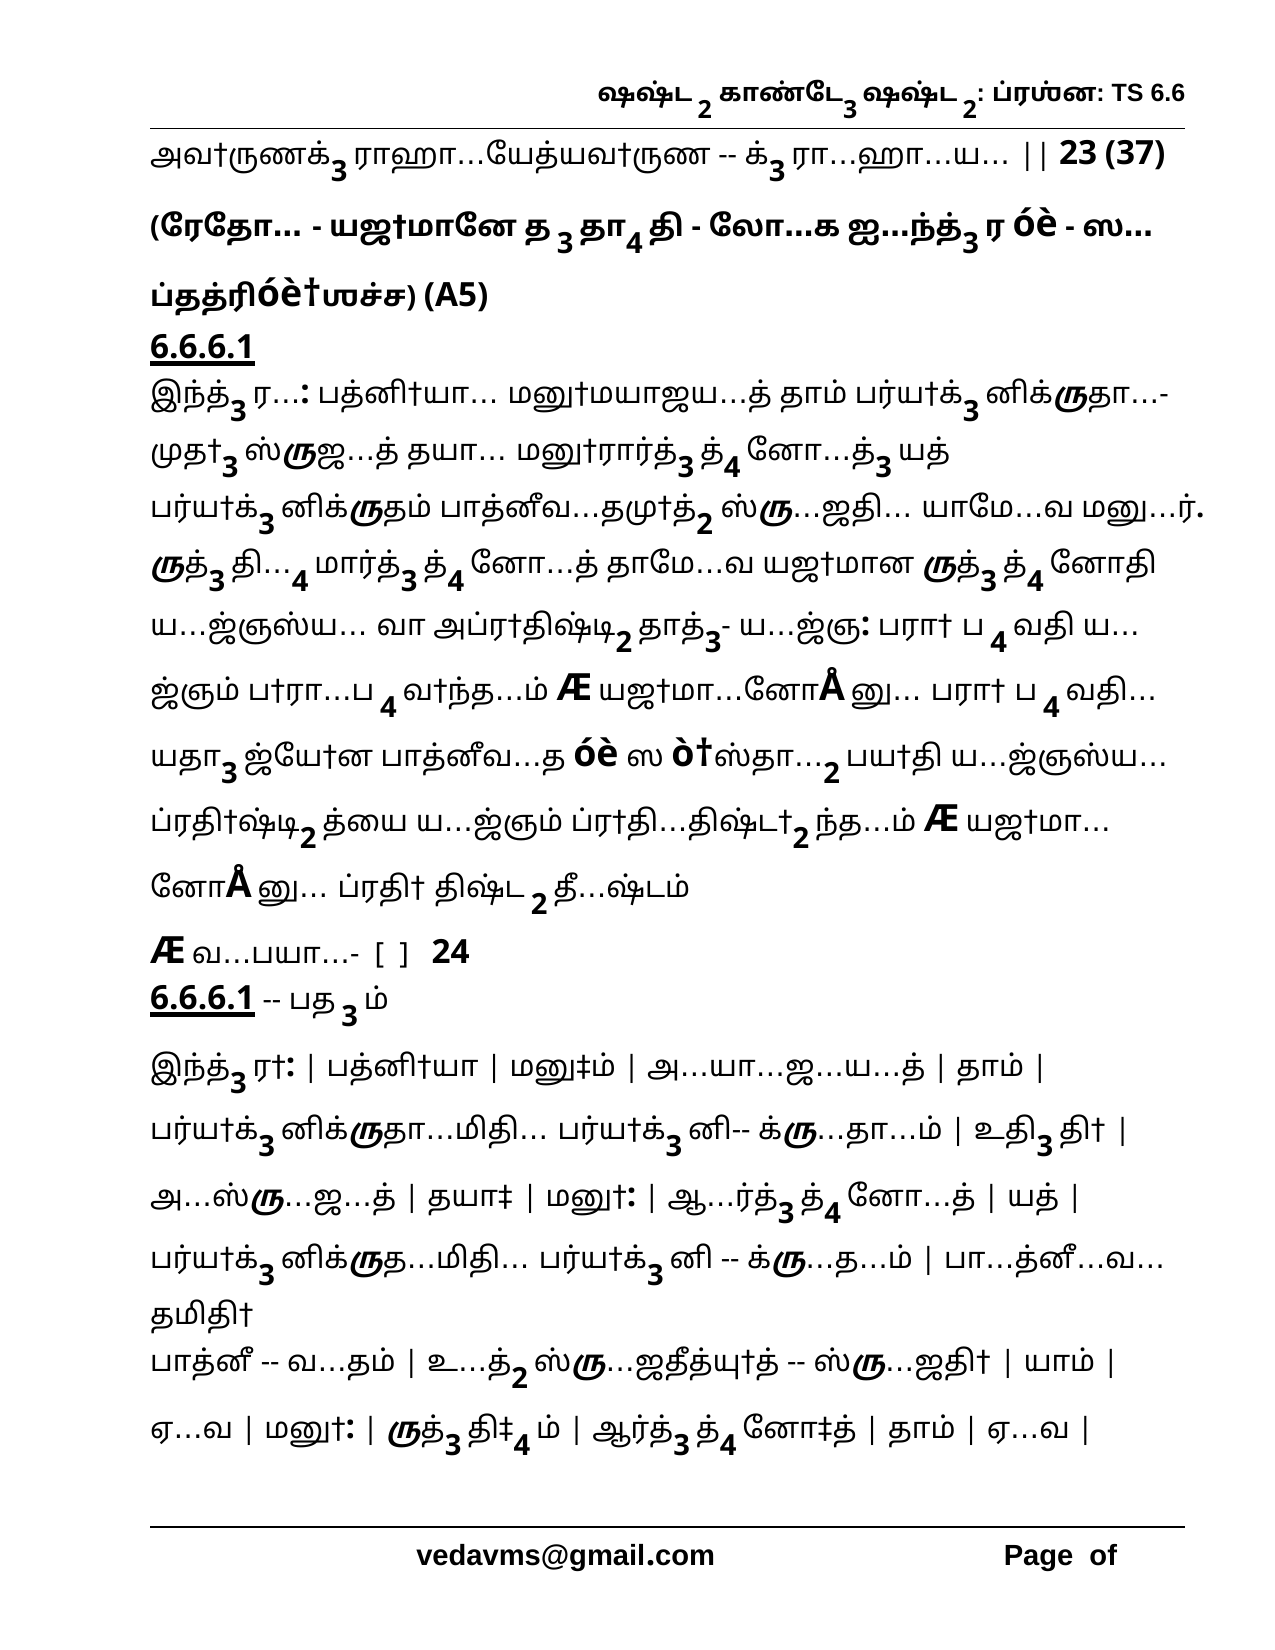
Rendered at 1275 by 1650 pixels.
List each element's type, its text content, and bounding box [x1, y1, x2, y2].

text இந்த்3ர…: பத்னி†யா… மனு†மயாஜய…த் தாம் பர்ய†க்3னிக்ருதா…-முத†3ஸ்ருஜ…த் தயா… மனு†ரார்த்3த்4னோ…த்3யத் பர்ய†க்3னிக்ருதம் பாத்னீவ…தமு†த்2 ஸ்ரு…ஜதி… யாமே…வ மனு…ர். ருத்3தி…4மார்த்3த்4னோ…த் தாமே…வ யஜ†மான ருத்3த்4னோதி ய…ஜ்ஞஸ்ய… வா அப்ர†திஷ்டி2தாத்3- ய…ஜ்ஞ: பரா† ப4வதி ய…ஜ்ஞம் ப†ரா…ப4வ†ந்த…ம் Æயஜ†மா…னோÅனு… பரா† ப4வதி… யதா3ஜ்யே†ன பாத்னீவ…தóè ஸò†ஸ்தா…2பய†தி ய…ஜ்ஞஸ்ய… ப்ரதி†ஷ்டி2த்யை ய…ஜ்ஞம் ப்ர†தி…திஷ்ட†2ந்த…ம் Æயஜ†மா…னோÅனு… ப்ரதி† திஷ்ட2தீ…ஷ்டம் Æவ…பயா…- [ ] 24 [150, 368, 1209, 974]
text 6.6.6.1 [150, 323, 1185, 368]
text 6.6.6.1 -- பத3ம் [150, 974, 1185, 1035]
